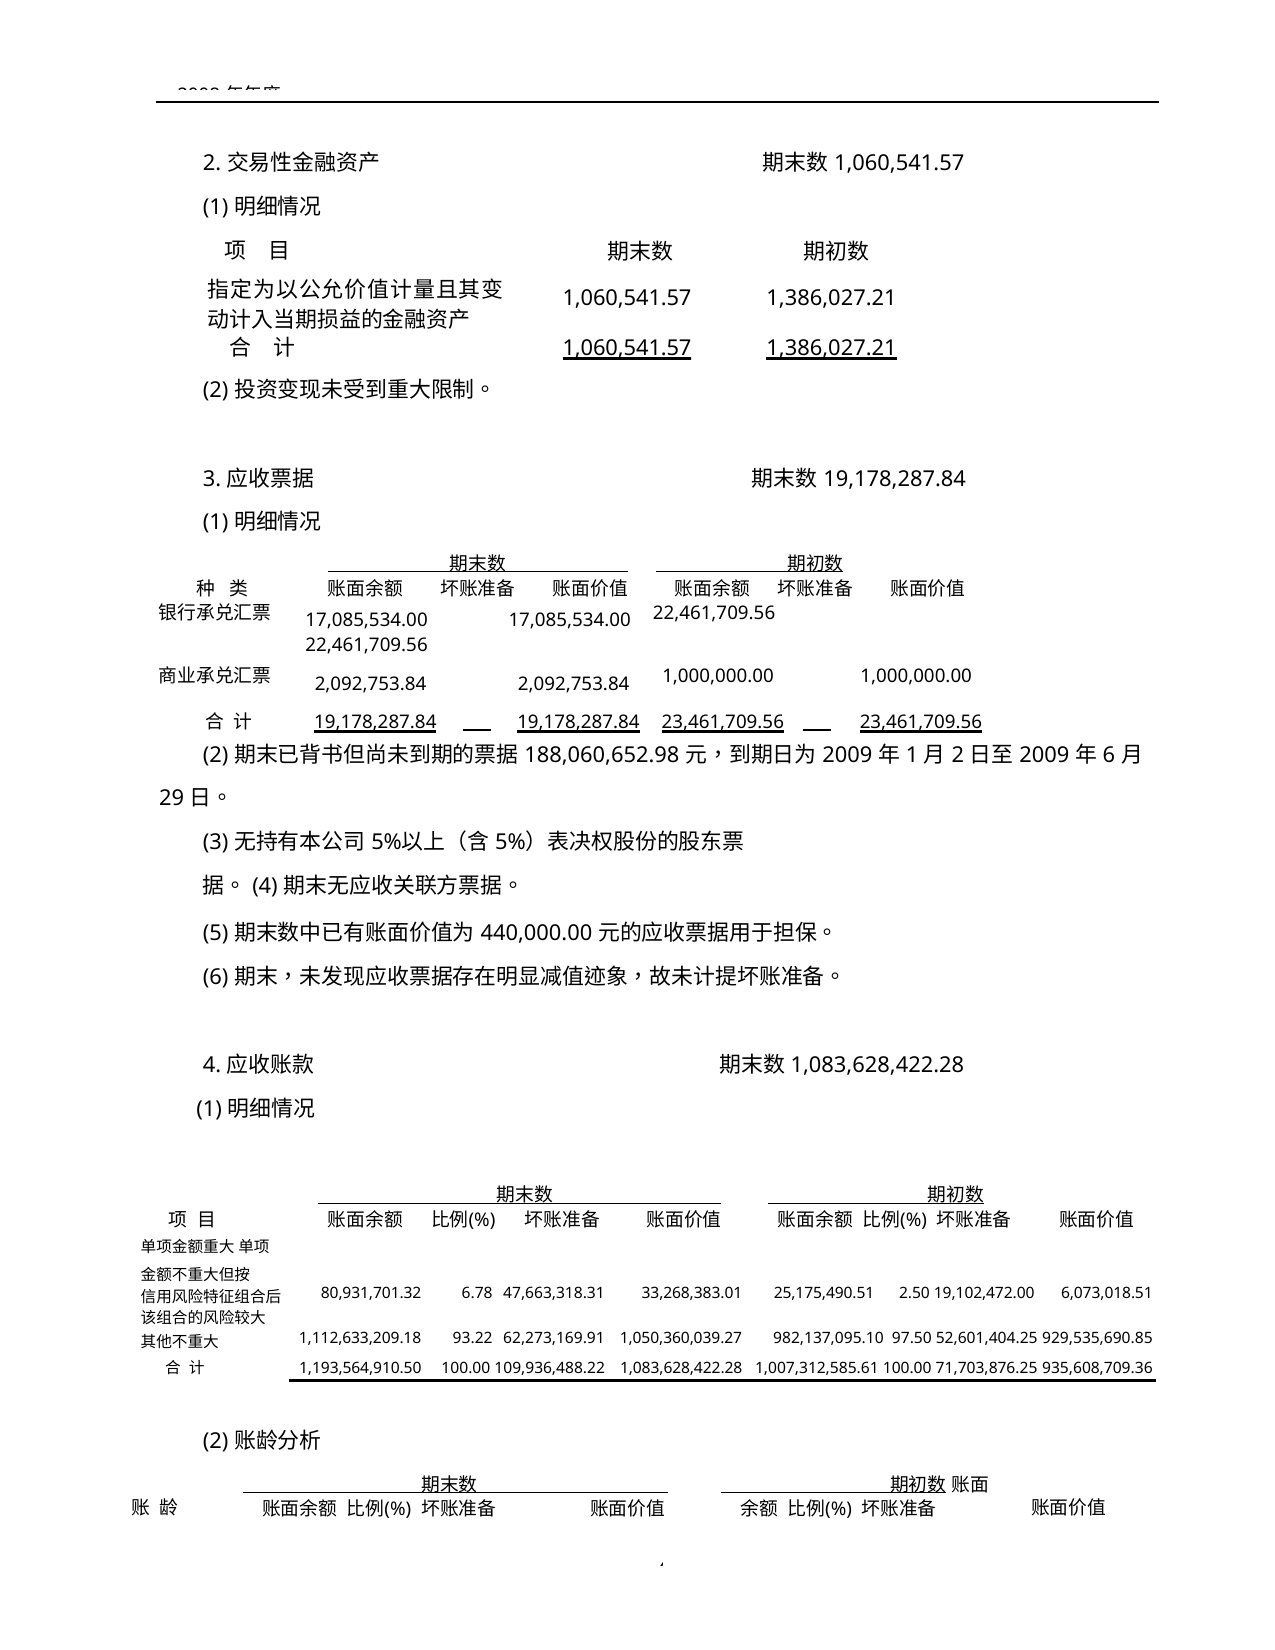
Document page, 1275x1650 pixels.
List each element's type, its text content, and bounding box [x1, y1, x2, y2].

text (5) 期末数中已有账面价值为 440,000.00 元的应收票据用于担保。 [203, 917, 973, 947]
text 商业承兑汇票 2,092,753.84 2,092,753.84 1,000,000.00 1,000,000.00 [159, 663, 1171, 695]
text 单项金额重大 单项金额不重大但按 [140, 1236, 283, 1284]
text (2) 投资变现未受到重大限制。 [203, 374, 973, 404]
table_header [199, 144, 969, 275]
text 29 日。 [159, 782, 973, 812]
text 种 类 账面余额 坏账准备 账面价值 账面余额 坏账准备 账面价值 银行承兑汇票 17,085,534.00 17,085,534.00 22,461,709.56 22,461,709.56 [159, 575, 973, 657]
text 期末数 期初数 [131, 1182, 1171, 1206]
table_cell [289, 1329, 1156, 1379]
text (2) 期末已背书但尚未到期的票据 188,060,652.98 元，到期日为 2009 年 1 月 2 日至 2009 年 6 月 [203, 739, 1171, 768]
text (2) 账龄分析 [203, 1425, 973, 1454]
text 3. 应收票据 期末数 19,178,287.84 [203, 463, 973, 492]
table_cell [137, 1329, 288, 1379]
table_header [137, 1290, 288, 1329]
text 期末数 期初数 [106, 550, 1065, 575]
text 项 目 账面余额 比例(%) 坏账准备 账面价值 账面余额 比例(%) 坏账准备 账面价值 [168, 1206, 1171, 1231]
text (6) 期末，未发现应收票据存在明显减值迹象，故未计提坏账准备。 [203, 961, 973, 990]
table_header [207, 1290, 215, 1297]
text (3) 无持有本公司 5%以上（含 5%）表决权股份的股东票据。 (4) 期末无应收关联方票据。 [203, 826, 783, 899]
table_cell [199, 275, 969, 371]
text (1) 明细情况 [196, 1093, 973, 1123]
text 4. 应收账款 期末数 1,083,628,422.28 [203, 1049, 973, 1079]
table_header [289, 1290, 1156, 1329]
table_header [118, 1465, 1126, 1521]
text (1) 明细情况 [203, 506, 973, 536]
